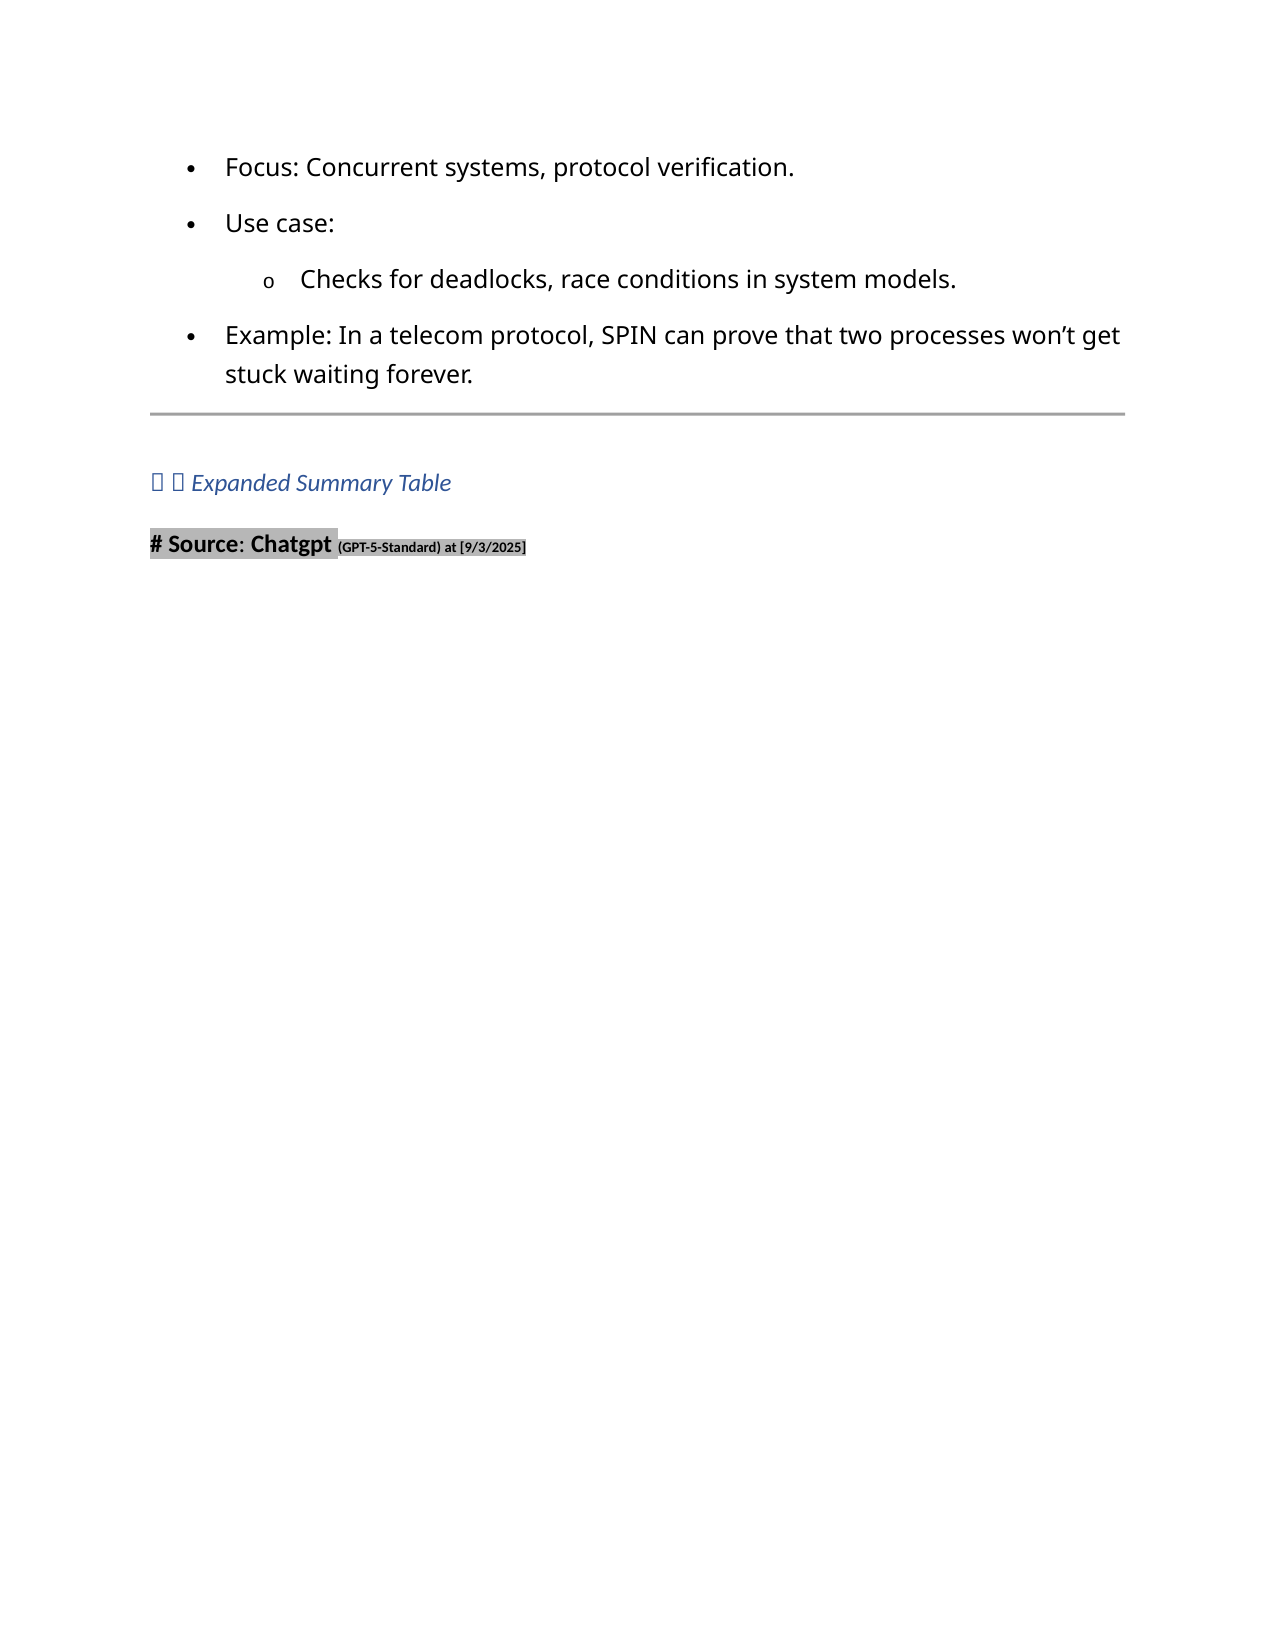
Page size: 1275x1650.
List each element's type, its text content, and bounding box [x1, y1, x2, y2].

subtitle 🔹 ✅ Expanded Summary Table [150, 464, 1125, 498]
list Checks for deadlocks, race conditions in system models. [262, 262, 1125, 296]
list Use case: [187, 206, 1125, 240]
list Example: In a telecom protocol, SPIN can prove that two processes won’t get stuck waiting forever. [187, 317, 1125, 391]
text # Source: Chatgpt (GPT-5-Standard) at [9/3/2025] [338, 528, 1125, 559]
list Focus: Concurrent systems, protocol verification. [187, 150, 1125, 184]
